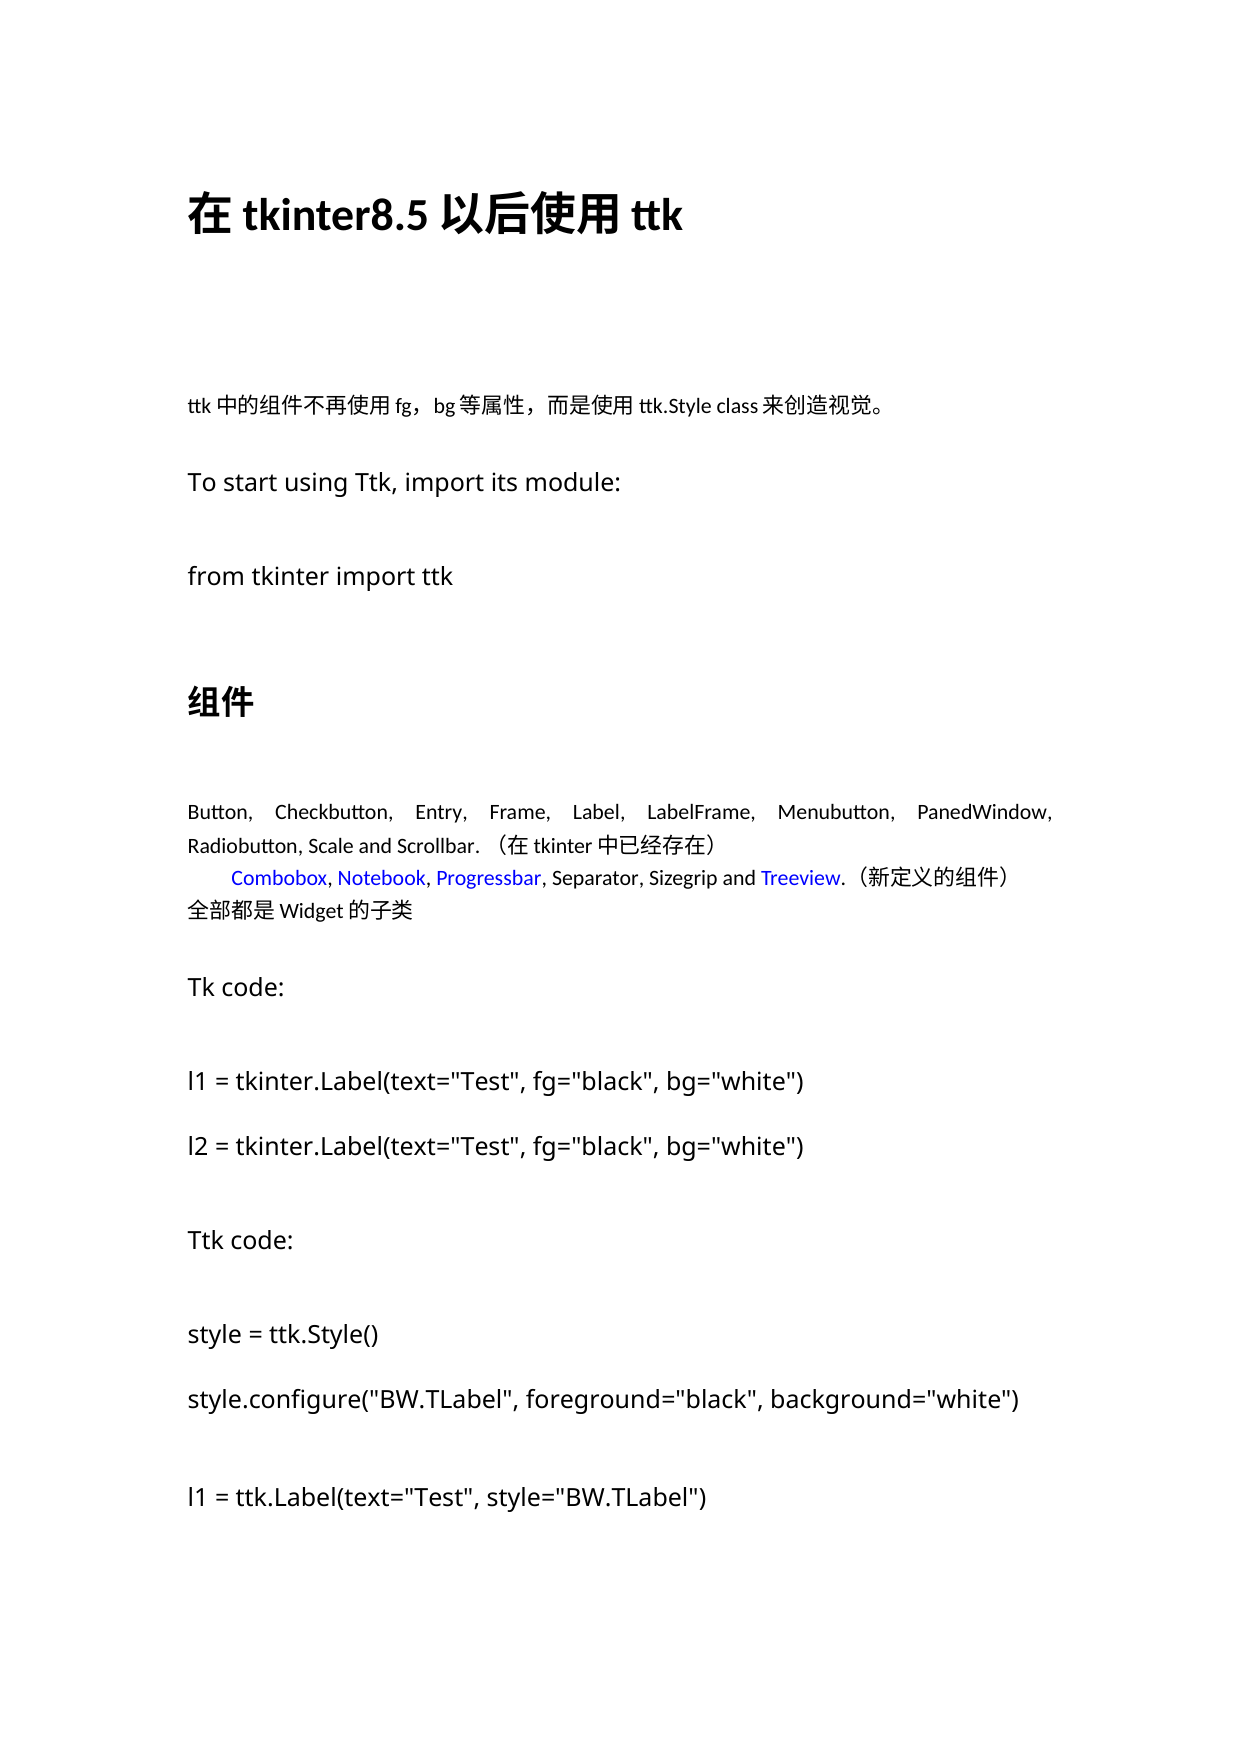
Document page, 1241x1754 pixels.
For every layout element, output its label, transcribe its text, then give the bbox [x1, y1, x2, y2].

text ttk中的组件不再使用fg，bg等属性，而是使用ttk.Style class来创造视觉。 [187, 387, 1053, 420]
text Button, Checkbutton, Entry, Frame, Label, LabelFrame, Menubutton, PanedWindow, Radiobutton, Scale and Scrollbar. （在tkinter中已经存在） [187, 795, 1053, 860]
text style = ttk.Style() [187, 1302, 1053, 1367]
text style.configure("BW.TLabel", foreground="black", background="white") [187, 1367, 1053, 1432]
text l1 = tkinter.Label(text="Test", fg="black", bg="white") [187, 1048, 1053, 1113]
subtitle 组件 [187, 668, 1053, 733]
text Tk code: [187, 954, 1053, 1019]
text l2 = tkinter.Label(text="Test", fg="black", bg="white") [187, 1113, 1053, 1178]
text Ttk code: [187, 1207, 1053, 1272]
text Combobox, Notebook, Progressbar, Separator, Sizegrip and Treeview.（新定义的组件） [187, 860, 1053, 892]
subtitle 在tkinter8.5以后使用ttk [187, 162, 1053, 259]
text l1 = ttk.Label(text="Test", style="BW.TLabel") [187, 1464, 1053, 1529]
text To start using Ttk, import its module: [187, 449, 1053, 514]
text 全部都是Widget的子类 [187, 892, 1053, 925]
text from tkinter import ttk [187, 543, 1053, 608]
